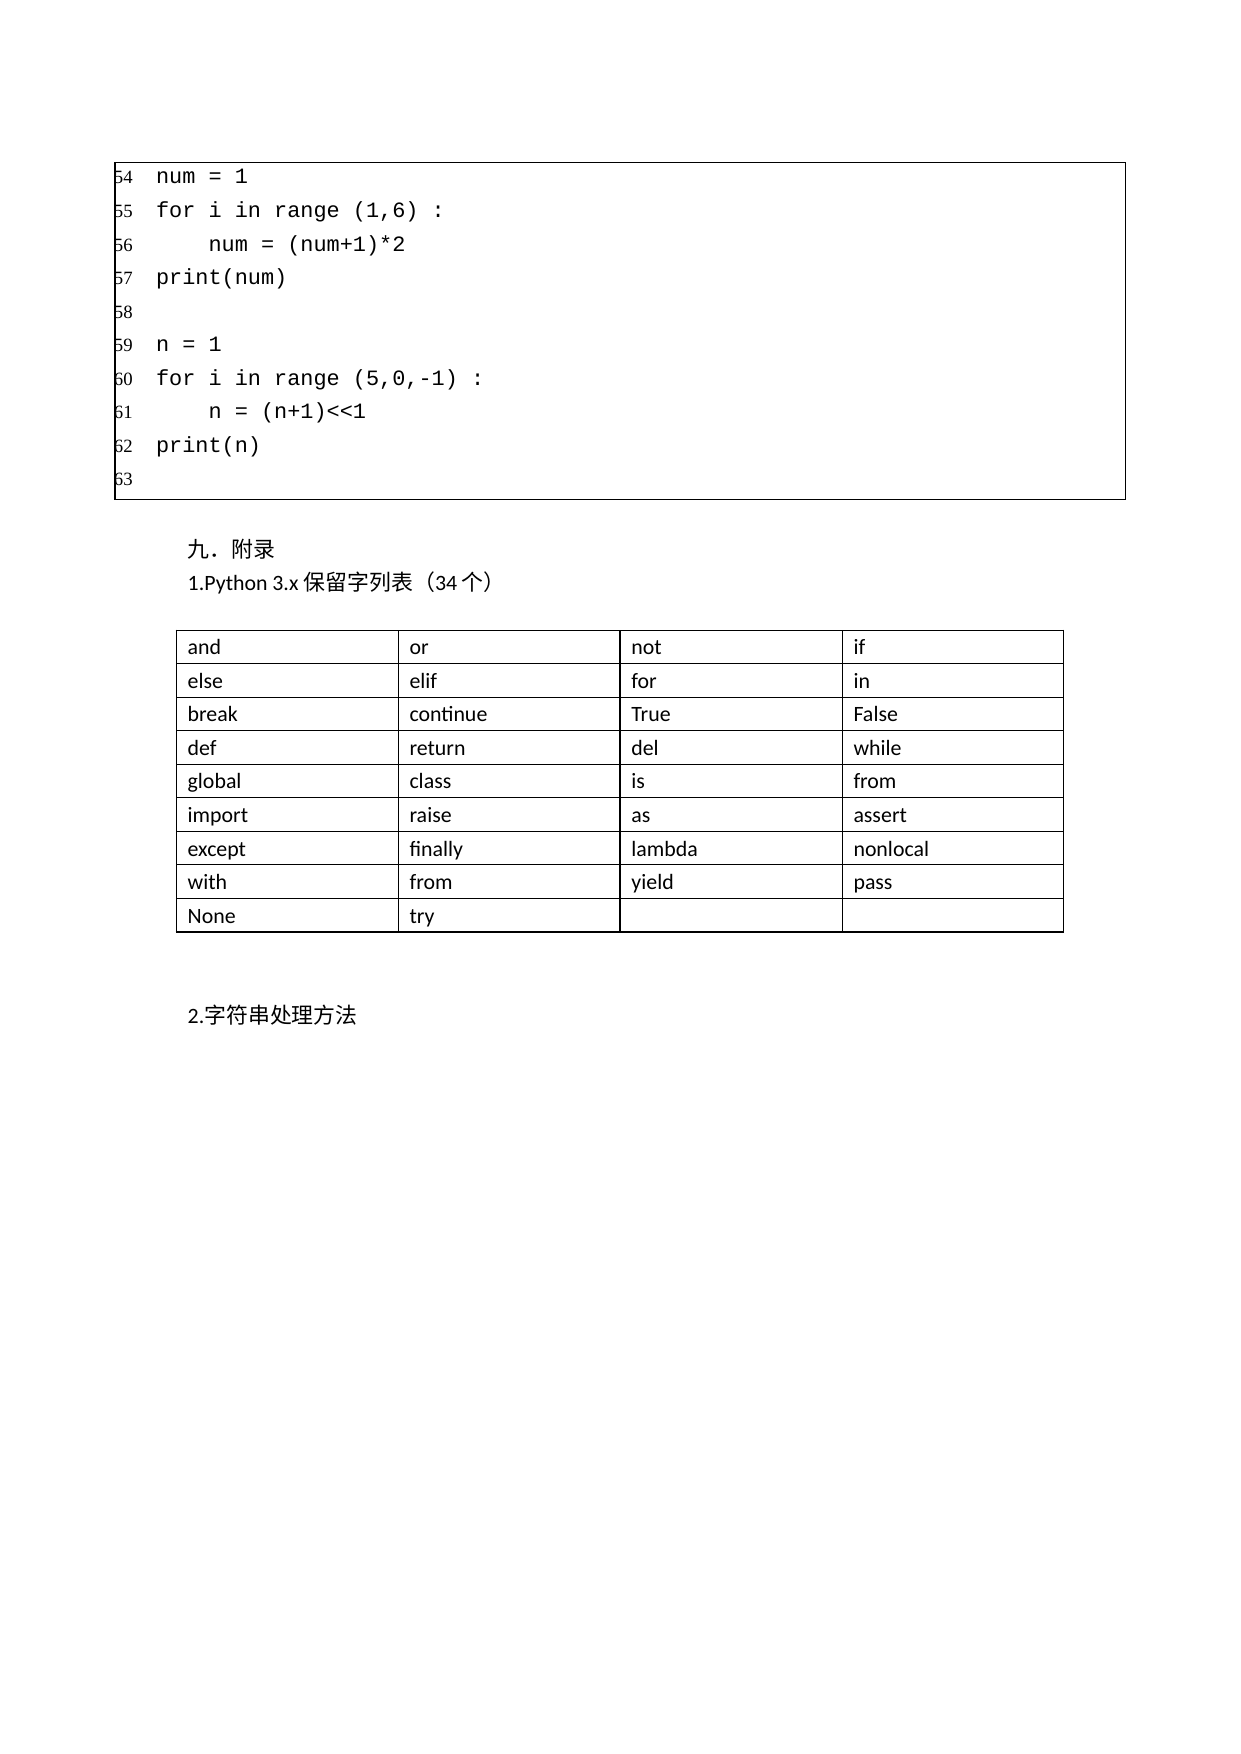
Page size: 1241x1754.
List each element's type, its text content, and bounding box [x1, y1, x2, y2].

table_cell [621, 899, 842, 931]
table_cell except [177, 832, 398, 864]
list 九．附录 [187, 532, 1053, 564]
table_cell raise [399, 798, 619, 831]
table_cell finally [399, 832, 619, 864]
table_cell True [621, 698, 842, 730]
table_cell else [177, 664, 398, 697]
table_header and [177, 631, 398, 663]
table_cell assert [843, 798, 1063, 831]
table_cell elif [399, 664, 619, 697]
table_cell global [177, 765, 398, 797]
table_cell continue [399, 698, 619, 730]
table_header not [621, 631, 842, 663]
table_cell pass [843, 865, 1063, 898]
table_cell break [177, 698, 398, 730]
table_cell return [399, 731, 619, 764]
table_cell try [399, 899, 619, 931]
table_header if [843, 631, 1063, 663]
table_cell class [399, 765, 619, 797]
table_cell from [843, 765, 1063, 797]
table_cell None [177, 899, 398, 931]
table_cell is [621, 765, 842, 797]
table_cell [843, 899, 1063, 931]
table_header num = 1 for i in range (1,6) : num = (num+1)*2 print(num) n = 1 for i in range (5,0,-1) : n = (n+1)<<1 print(n) [116, 163, 1125, 498]
table_cell def [177, 731, 398, 764]
table_cell for [621, 664, 842, 697]
table_cell False [843, 698, 1063, 730]
table_cell while [843, 731, 1063, 764]
list 字符串处理方法 [187, 997, 1053, 1030]
table_cell del [621, 731, 842, 764]
table_cell as [621, 798, 842, 831]
table_cell yield [621, 865, 842, 898]
list Python 3.x 保留字列表（34个） [187, 564, 1053, 597]
table_cell nonlocal [843, 832, 1063, 864]
table_header or [399, 631, 619, 663]
table_cell with [177, 865, 398, 898]
table_cell in [843, 664, 1063, 697]
table_cell import [177, 798, 398, 831]
table_cell lambda [621, 832, 842, 864]
table_cell from [399, 865, 619, 898]
